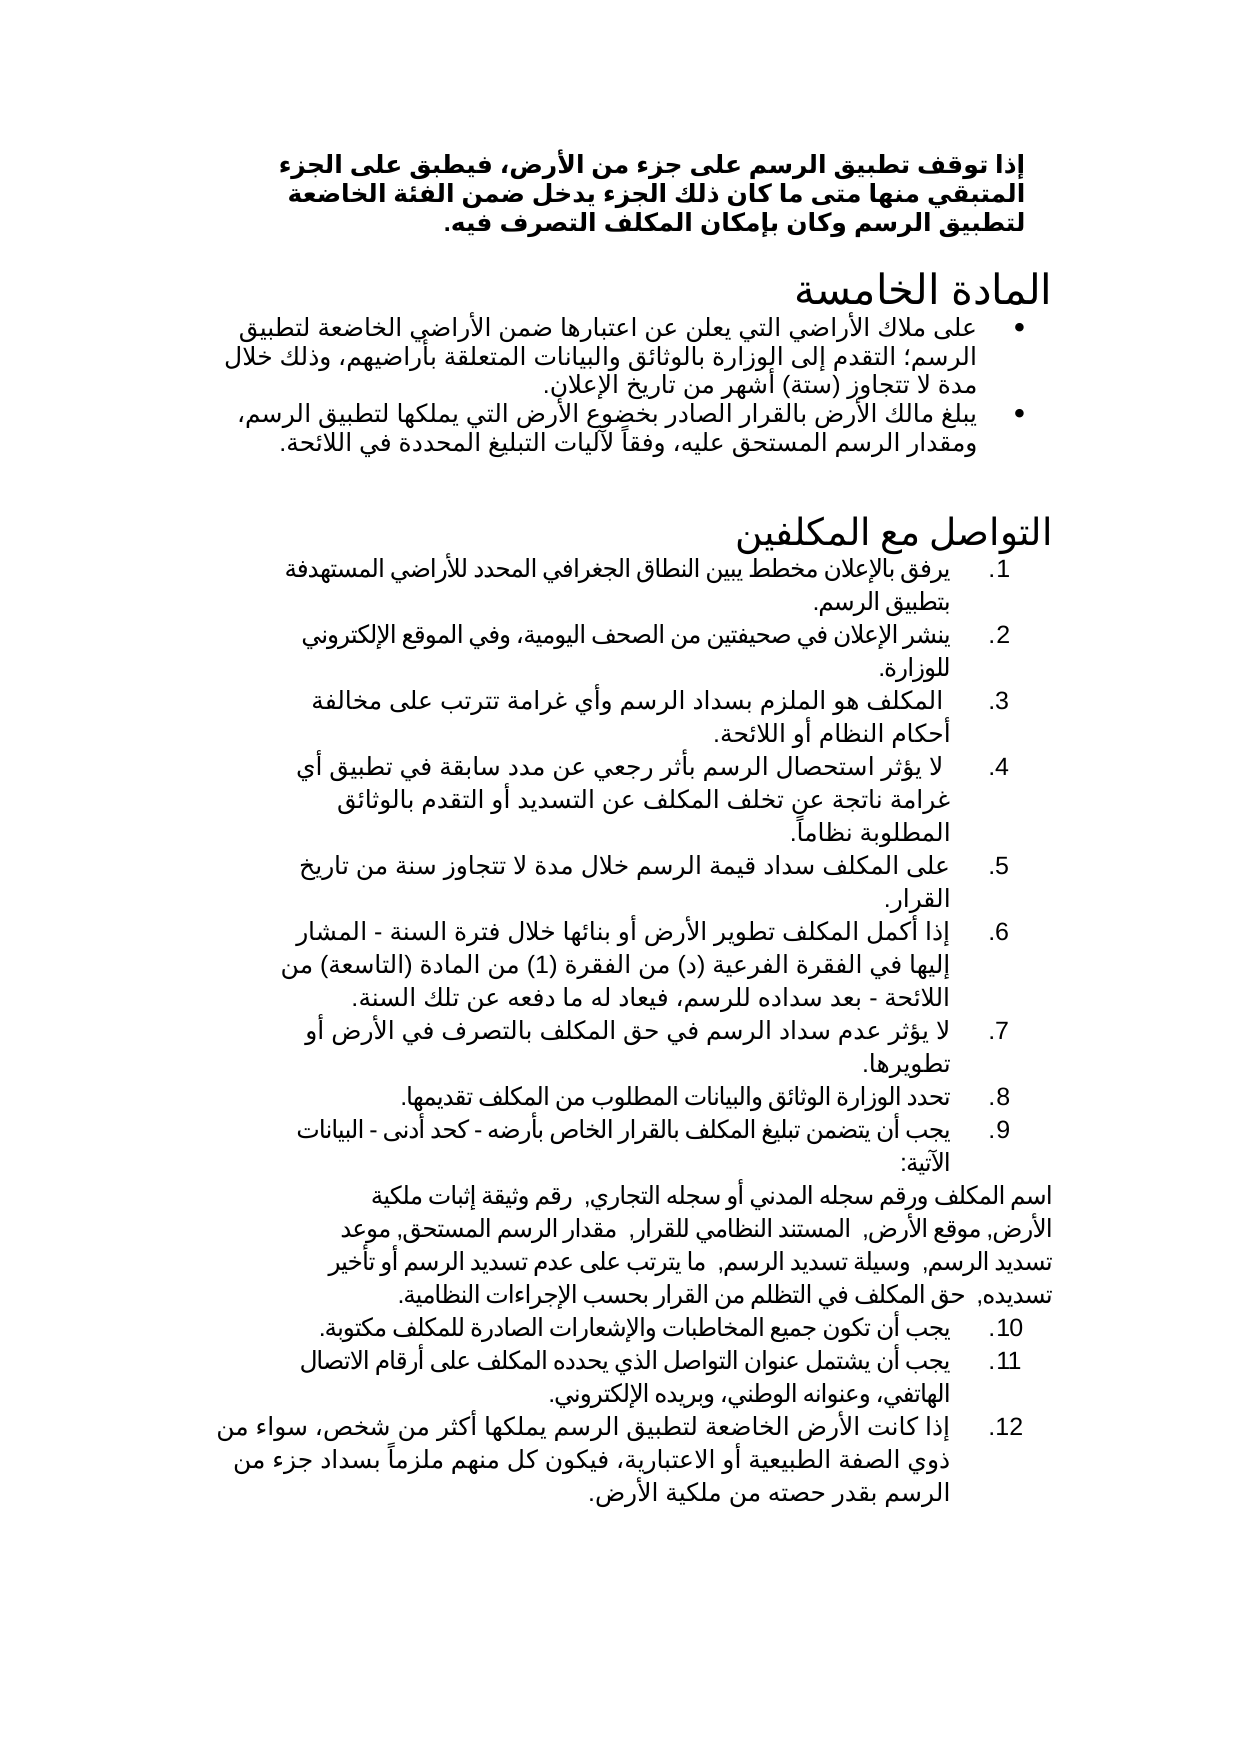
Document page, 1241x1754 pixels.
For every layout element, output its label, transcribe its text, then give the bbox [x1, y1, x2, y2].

list إذا أكمل المكلف تطوير الأرض أو بنائها خلال فترة السنة - المشار إليها في الفقرة الفرعية (د) من الفقرة (1) من المادة (التاسعة) من اللائحة - بعد سداده للرسم، فيعاد له ما دفعه عن تلك السنة. [248, 917, 988, 1012]
list لا يؤثر عدم سداد الرسم في حق المكلف بالتصرف في الأرض أو تطويرها. [248, 1016, 988, 1078]
title يجب أن تكون جميع المخاطبات والإشعارات الصادرة للمكلف مكتوبة. [248, 1313, 988, 1342]
title تحدد الوزارة الوثائق والبيانات المطلوب من المكلف تقديمها. [248, 1082, 988, 1111]
title يرفق بالإعلان مخطط يبين النطاق الجغرافي المحدد للأراضي المستهدفة بتطبيق الرسم. [244, 554, 988, 616]
subtitle التواصل مع المكلفين [187, 511, 1053, 554]
list على المكلف سداد قيمة الرسم خلال مدة لا تتجاوز سنة من تاريخ القرار. [248, 851, 988, 913]
list لا يؤثر استحصال الرسم بأثر رجعي عن مدد سابقة في تطبيق أي غرامة ناتجة عن تخلف المكلف عن التسديد أو التقدم بالوثائق المطلوبة نظاماً. [248, 752, 988, 847]
title يجب أن يتضمن تبليغ المكلف بالقرار الخاص بأرضه - كحد أدنى - البيانات الآتية: [248, 1115, 988, 1177]
list يبلغ مالك الأرض بالقرار الصادر بخضوع الأرض التي يملكها لتطبيق الرسم، ومقدار الرسم المستحق عليه، وفقاً لآليات التبليغ المحددة في اللائحة. [187, 399, 1015, 457]
title يجب أن يشتمل عنوان التواصل الذي يحدده المكلف على أرقام الاتصال الهاتفي، وعنوانه الوطني، وبريده الإلكتروني. [248, 1346, 988, 1408]
title ينشر الإعلان في صحيفتين من الصحف اليومية، وفي الموقع الإلكتروني للوزارة. [244, 620, 988, 682]
list إذا كانت الأرض الخاضعة لتطبيق الرسم يملكها أكثر من شخص، سواء من ذوي الصفة الطبيعية أو الاعتبارية، فيكون كل منهم ملزماً بسداد جزء من الرسم بقدر حصته من ملكية الأرض. [187, 1412, 988, 1507]
list على ملاك الأراضي التي يعلن عن اعتبارها ضمن الأراضي الخاضعة لتطبيق الرسم؛ التقدم إلى الوزارة بالوثائق والبيانات المتعلقة بأراضيهم، وذلك خلال مدة لا تتجاوز (ستة) أشهر من تاريخ الإعلان. [187, 313, 1015, 399]
title اسم المكلف ورقم سجله المدني أو سجله التجاري, رقم وثيقة إثبات ملكية الأرض, موقع الأرض, المستند النظامي للقرار, مقدار الرسم المستحق, موعد تسديد الرسم, وسيلة تسديد الرسم, ما يترتب على عدم تسديد الرسم أو تأخير تسديده, حق المكلف في التظلم من القرار بحسب الإجراءات النظامية. [304, 1181, 1053, 1309]
list المكلف هو الملزم بسداد الرسم وأي غرامة تترتب على مخالفة أحكام النظام أو اللائحة. [248, 686, 988, 748]
subtitle المادة الخامسة [187, 265, 1053, 313]
text إذا توقف تطبيق الرسم على جزء من الأرض، فيطبق على الجزء المتبقي منها متى ما كان ذلك الجزء يدخل ضمن الفئة الخاضعة لتطبيق الرسم وكان بإمكان المكلف التصرف فيه. [248, 150, 1026, 236]
